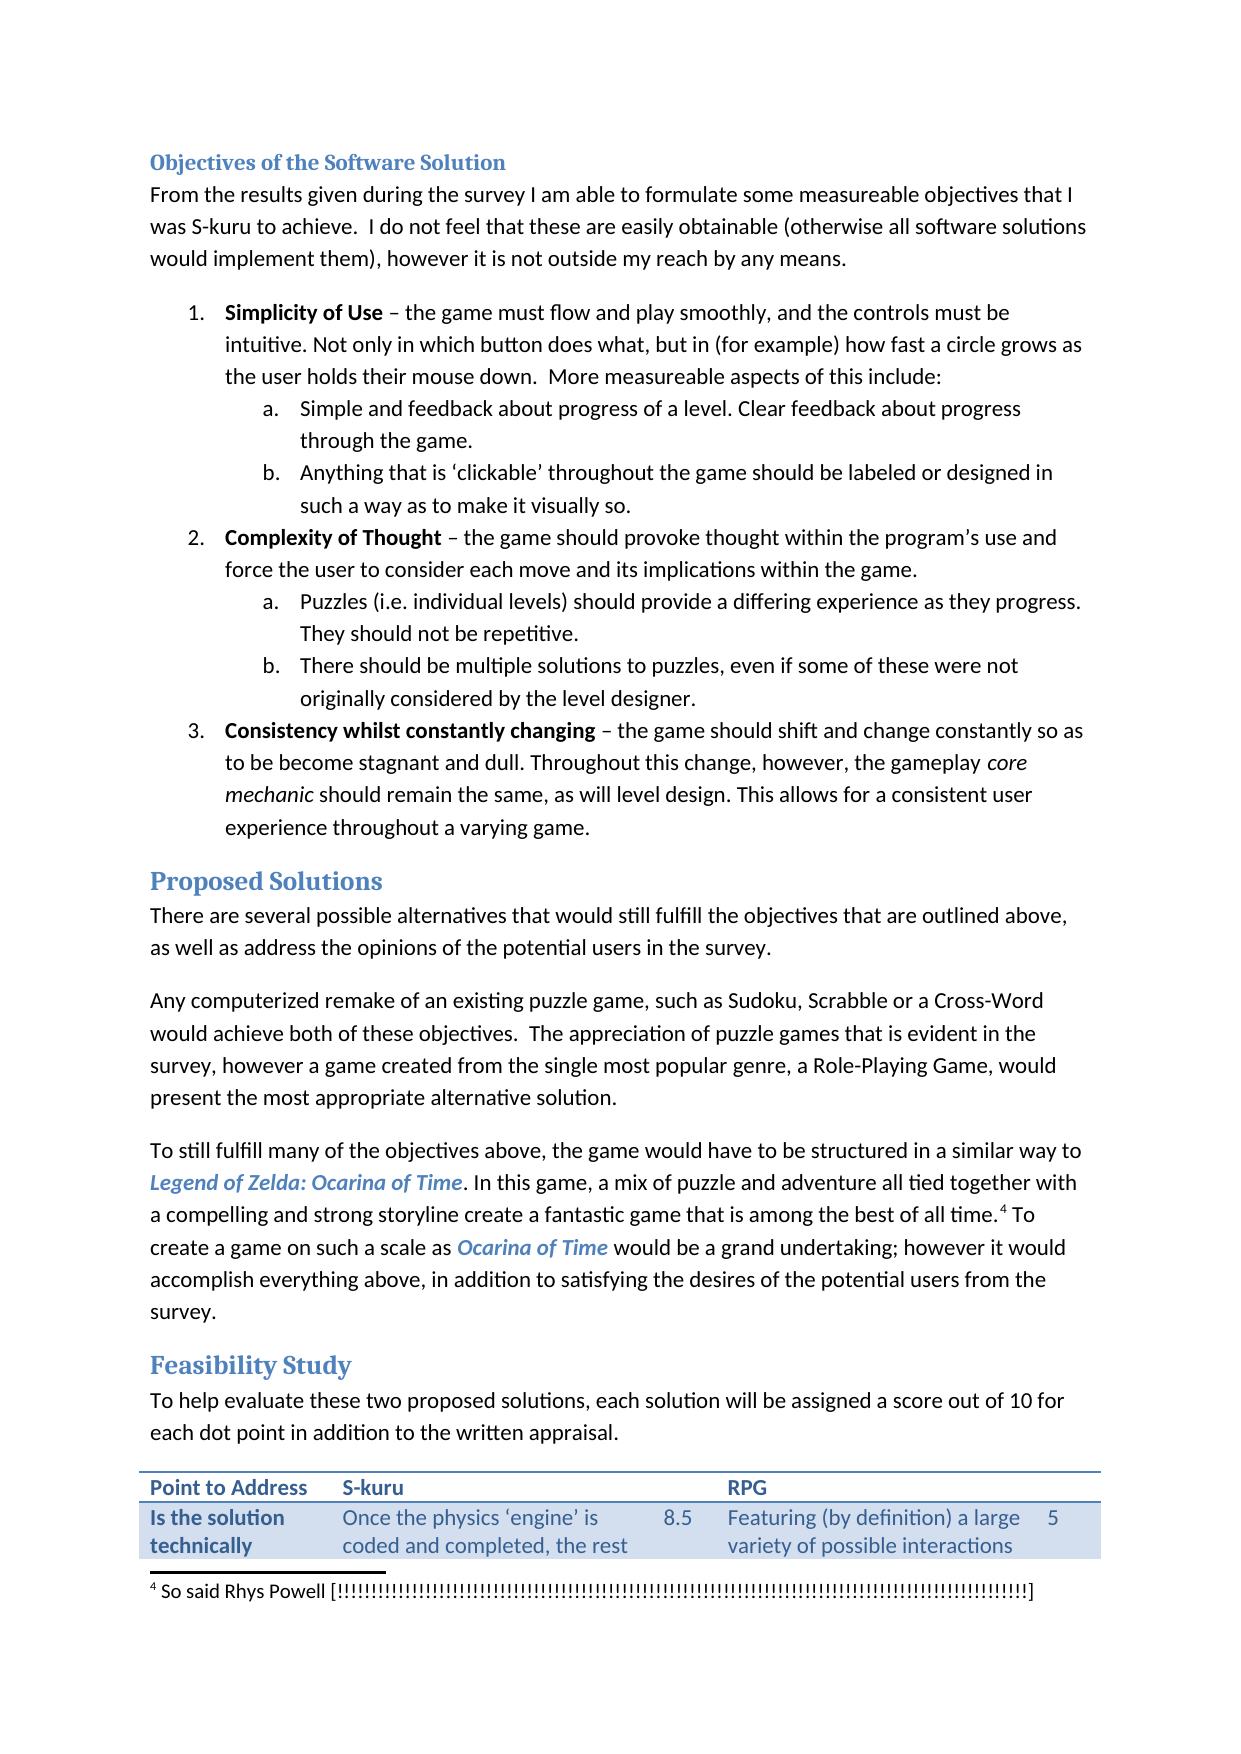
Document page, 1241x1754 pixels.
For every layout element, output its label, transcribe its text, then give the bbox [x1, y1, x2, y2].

text From the results given during the survey I am able to formulate some measureable objectives that I was S-kuru to achieve. I do not feel that these are easily obtainable (otherwise all software solutions would implement them), however it is not outside my reach by any means. [150, 180, 1090, 273]
table_cell Is the solution technically feasible? [139, 1503, 331, 1559]
text Any computerized remake of an existing puzzle game, such as Sudoku, Scrabble or a Cross-Word would achieve both of these objectives. The appreciation of puzzle games that is evident in the survey, however a game created from the single most popular genre, a Role-Playing Game, would present the most appropriate alternative solution. [150, 987, 1090, 1111]
subtitle Feasibility Study [150, 1350, 1090, 1381]
list Anything that is ‘clickable’ throughout the game should be labeled or designed in such a way as to make it visually so. [262, 458, 1090, 519]
table_cell 8.5 [652, 1503, 716, 1559]
table_header S-kuru [331, 1473, 716, 1501]
table_cell 5 [1036, 1503, 1101, 1559]
table_header Point to Address [139, 1473, 331, 1501]
list Complexity of Thought – the game should provoke thought within the program’s use and force the user to consider each move and its implications within the game. [187, 523, 1090, 583]
subtitle Proposed Solutions [150, 866, 1090, 897]
list Puzzles (i.e. individual levels) should provide a differing experience as they progress. They should not be repetitive. [262, 587, 1090, 647]
text There are several possible alternatives that would still fulfill the objectives that are outlined above, as well as address the opinions of the potential users in the survey. [150, 901, 1090, 962]
list There should be multiple solutions to puzzles, even if some of these were not originally considered by the level designer. [262, 652, 1090, 712]
list Simple and feedback about progress of a level. Clear feedback about progress through the game. [262, 394, 1090, 454]
list Simplicity of Use – the game must flow and play smoothly, and the controls must be intuitive. Not only in which button does what, but in (for example) how fast a circle grows as the user holds their mouse down. More measureable aspects of this include: [187, 298, 1090, 390]
subtitle Objectives of the Software Solution [150, 150, 1090, 176]
table_header RPG [716, 1473, 1101, 1501]
list Consistency whilst constantly changing – the game should shift and change constantly so as to be become stagnant and dull. Throughout this change, however, the gameplay core mechanic should remain the same, as will level design. This allows for a consistent user experience throughout a varying game. [187, 716, 1090, 841]
